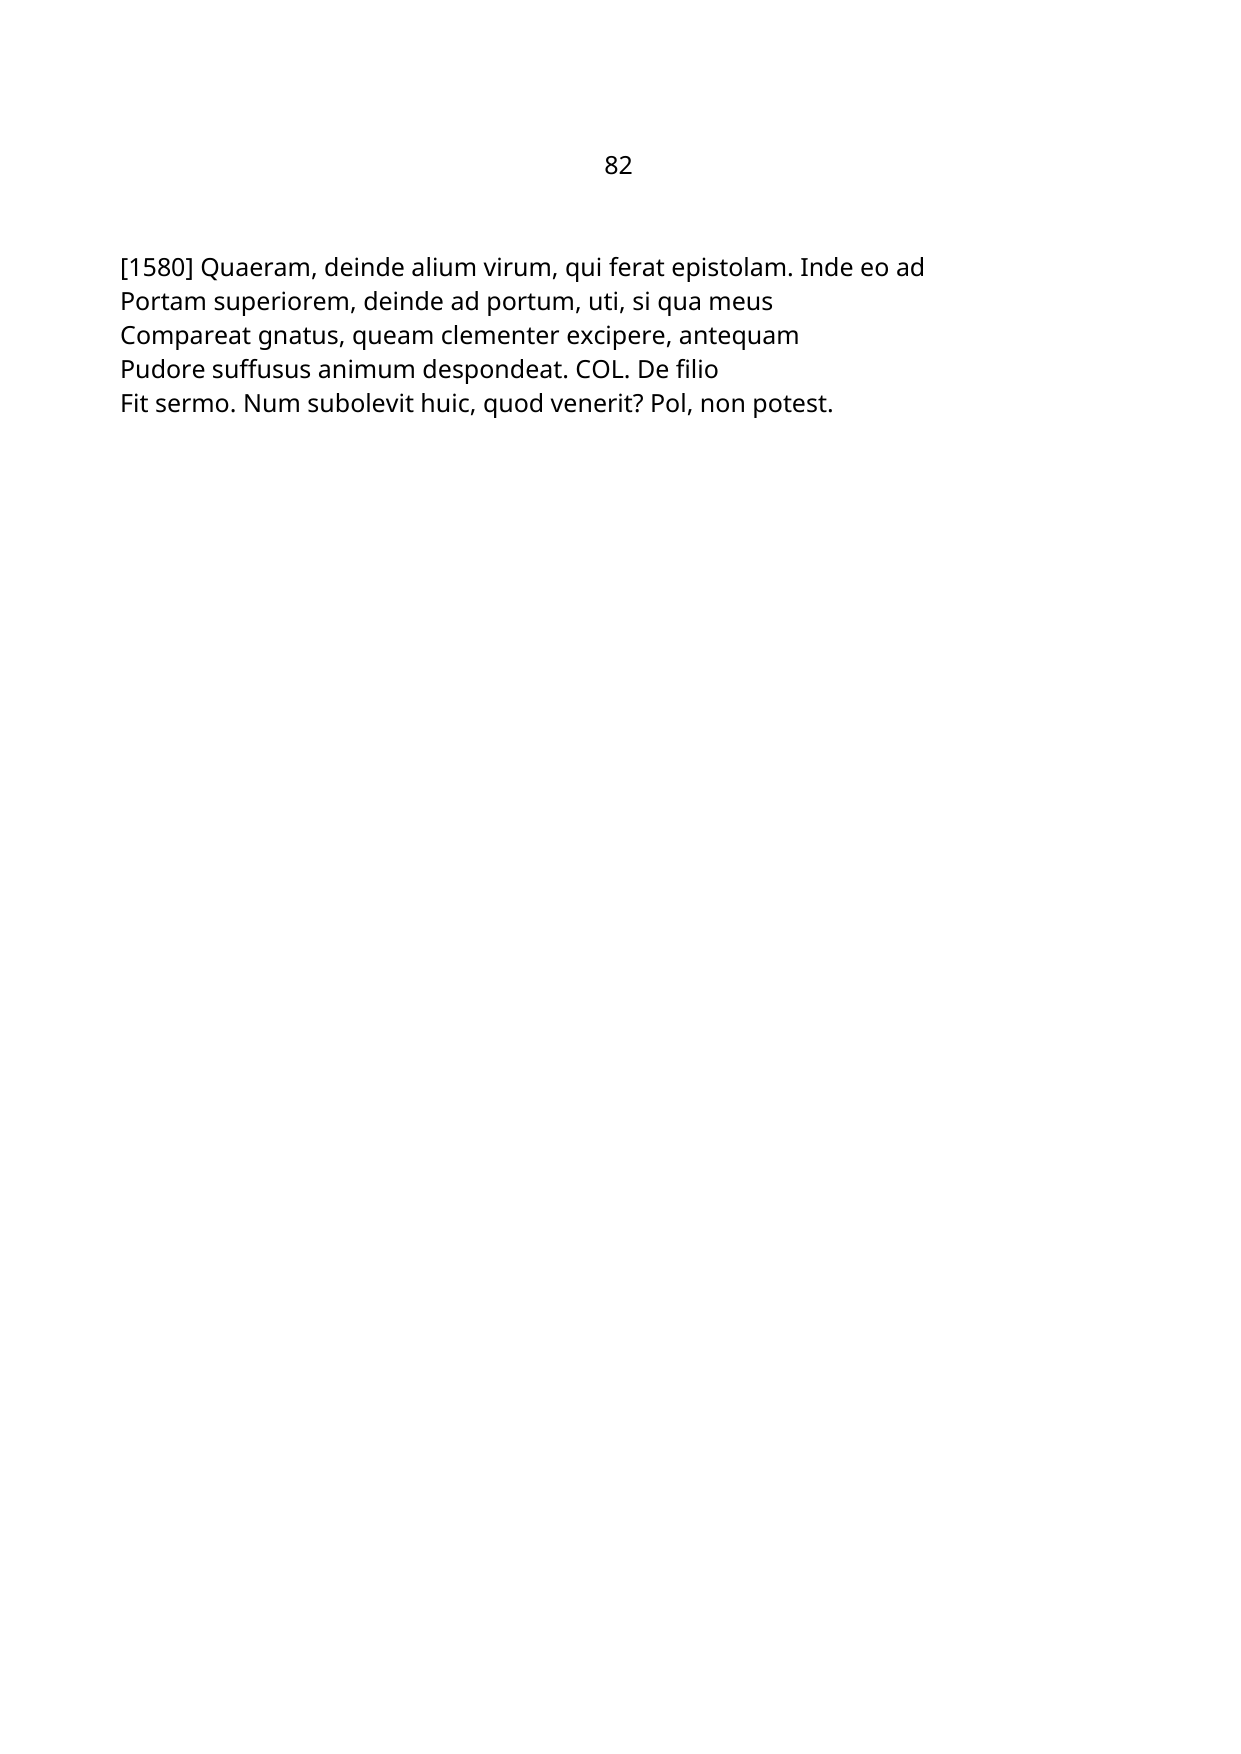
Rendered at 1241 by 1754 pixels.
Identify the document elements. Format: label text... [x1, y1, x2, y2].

text Pudore suffusus animum despondeat. COL. De filio [120, 352, 1120, 386]
text [1580] Quaeram, deinde alium virum, qui ferat epistolam. Inde eo ad [120, 250, 1120, 284]
text Portam superiorem, deinde ad portum, uti, si qua meus [120, 284, 1120, 318]
text Fit sermo. Num subolevit huic, quod venerit? Pol, non potest. [120, 386, 1120, 420]
text Compareat gnatus, queam clementer excipere, antequam [120, 318, 1120, 352]
